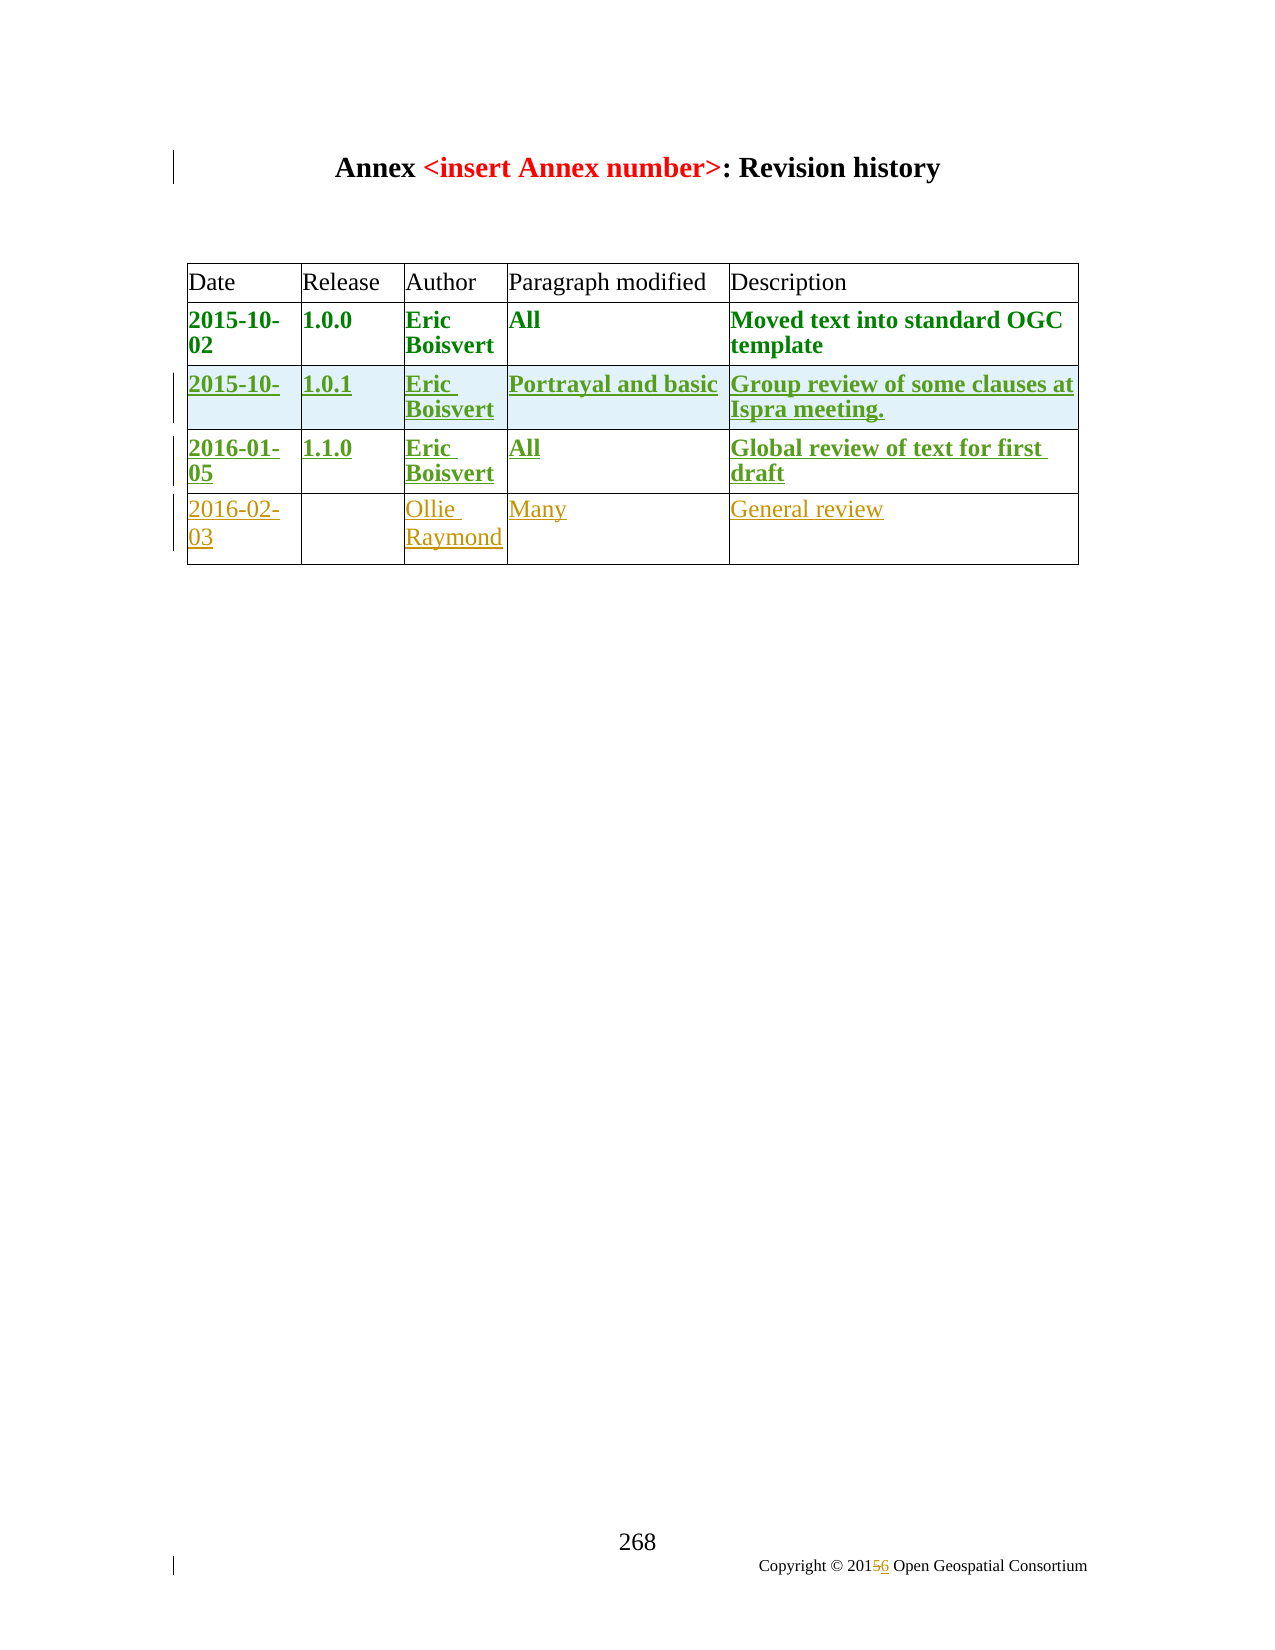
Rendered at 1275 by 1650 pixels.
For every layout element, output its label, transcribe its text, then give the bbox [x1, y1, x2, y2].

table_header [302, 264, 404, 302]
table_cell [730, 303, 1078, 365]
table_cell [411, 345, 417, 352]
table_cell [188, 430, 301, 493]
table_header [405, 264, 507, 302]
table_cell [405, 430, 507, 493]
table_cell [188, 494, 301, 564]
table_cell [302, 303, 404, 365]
text Annex <insert Annex number>: Revision history [187, 150, 1087, 183]
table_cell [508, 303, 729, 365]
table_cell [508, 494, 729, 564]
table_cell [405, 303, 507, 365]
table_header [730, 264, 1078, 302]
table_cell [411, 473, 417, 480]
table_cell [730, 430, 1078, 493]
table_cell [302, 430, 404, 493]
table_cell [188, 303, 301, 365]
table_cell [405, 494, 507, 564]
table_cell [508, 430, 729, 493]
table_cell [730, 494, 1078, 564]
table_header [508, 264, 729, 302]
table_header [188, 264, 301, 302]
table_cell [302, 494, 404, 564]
